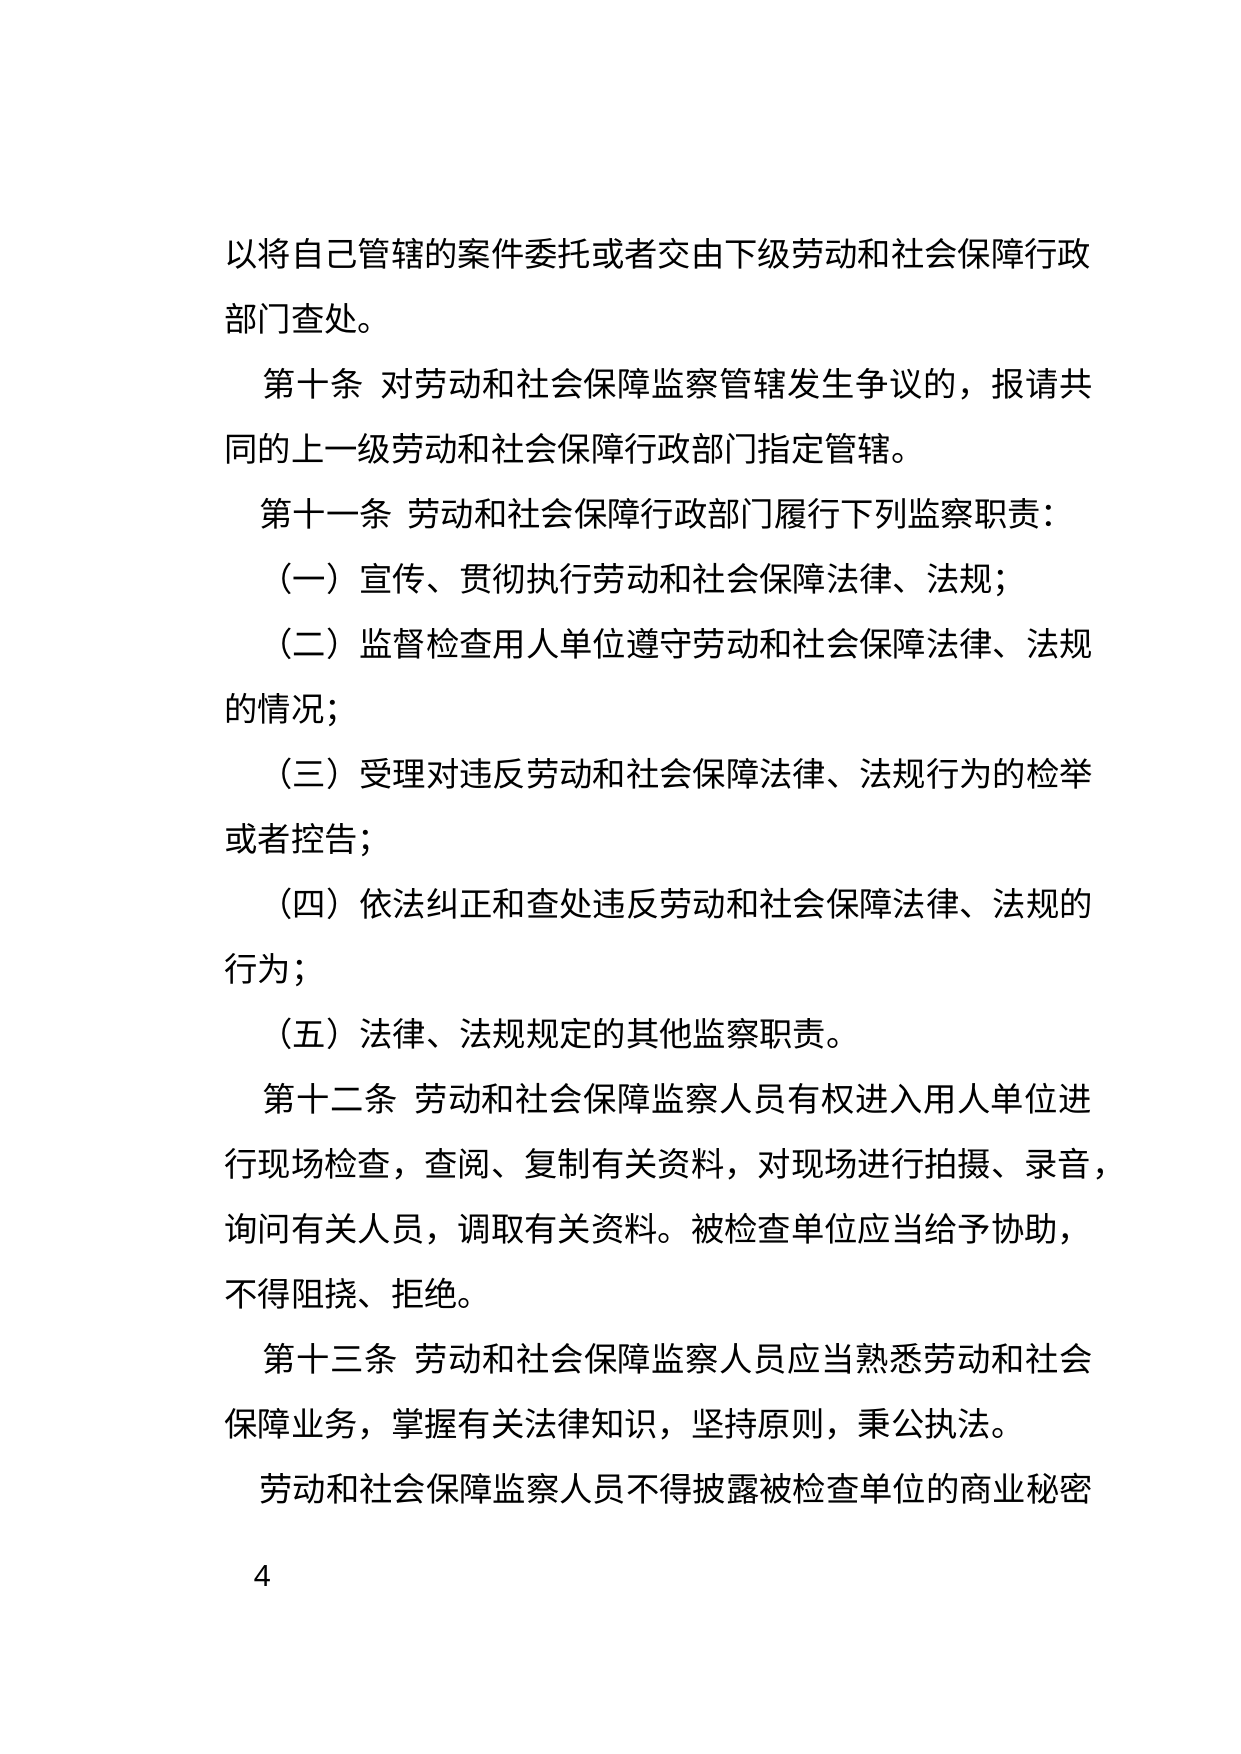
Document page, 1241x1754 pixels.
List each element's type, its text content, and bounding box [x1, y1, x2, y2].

text 第十二条 劳动和社会保障监察人员有权进入用人单位进行现场检查，查阅、复制有关资料，对现场进行拍摄、录音，询问有关人员，调取有关资料。被检查单位应当给予协助，不得阻挠、拒绝。 [224, 1064, 1093, 1324]
text 第十一条 劳动和社会保障行政部门履行下列监察职责： [224, 479, 1093, 544]
text （四）依法纠正和查处违反劳动和社会保障法律、法规的行为； [224, 869, 1093, 999]
text 第十条 对劳动和社会保障监察管辖发生争议的，报请共同的上一级劳动和社会保障行政部门指定管辖。 [224, 349, 1093, 479]
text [224, 1454, 1093, 1519]
text （二）监督检查用人单位遵守劳动和社会保障法律、法规的情况； [224, 609, 1093, 739]
text （三）受理对违反劳动和社会保障法律、法规行为的检举或者控告； [224, 739, 1093, 869]
text 第十三条 劳动和社会保障监察人员应当熟悉劳动和社会保障业务，掌握有关法律知识，坚持原则，秉公执法。 [224, 1324, 1093, 1454]
text （五）法律、法规规定的其他监察职责。 [224, 999, 1093, 1064]
text （一）宣传、贯彻执行劳动和社会保障法律、法规； [224, 544, 1093, 609]
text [224, 219, 1093, 349]
